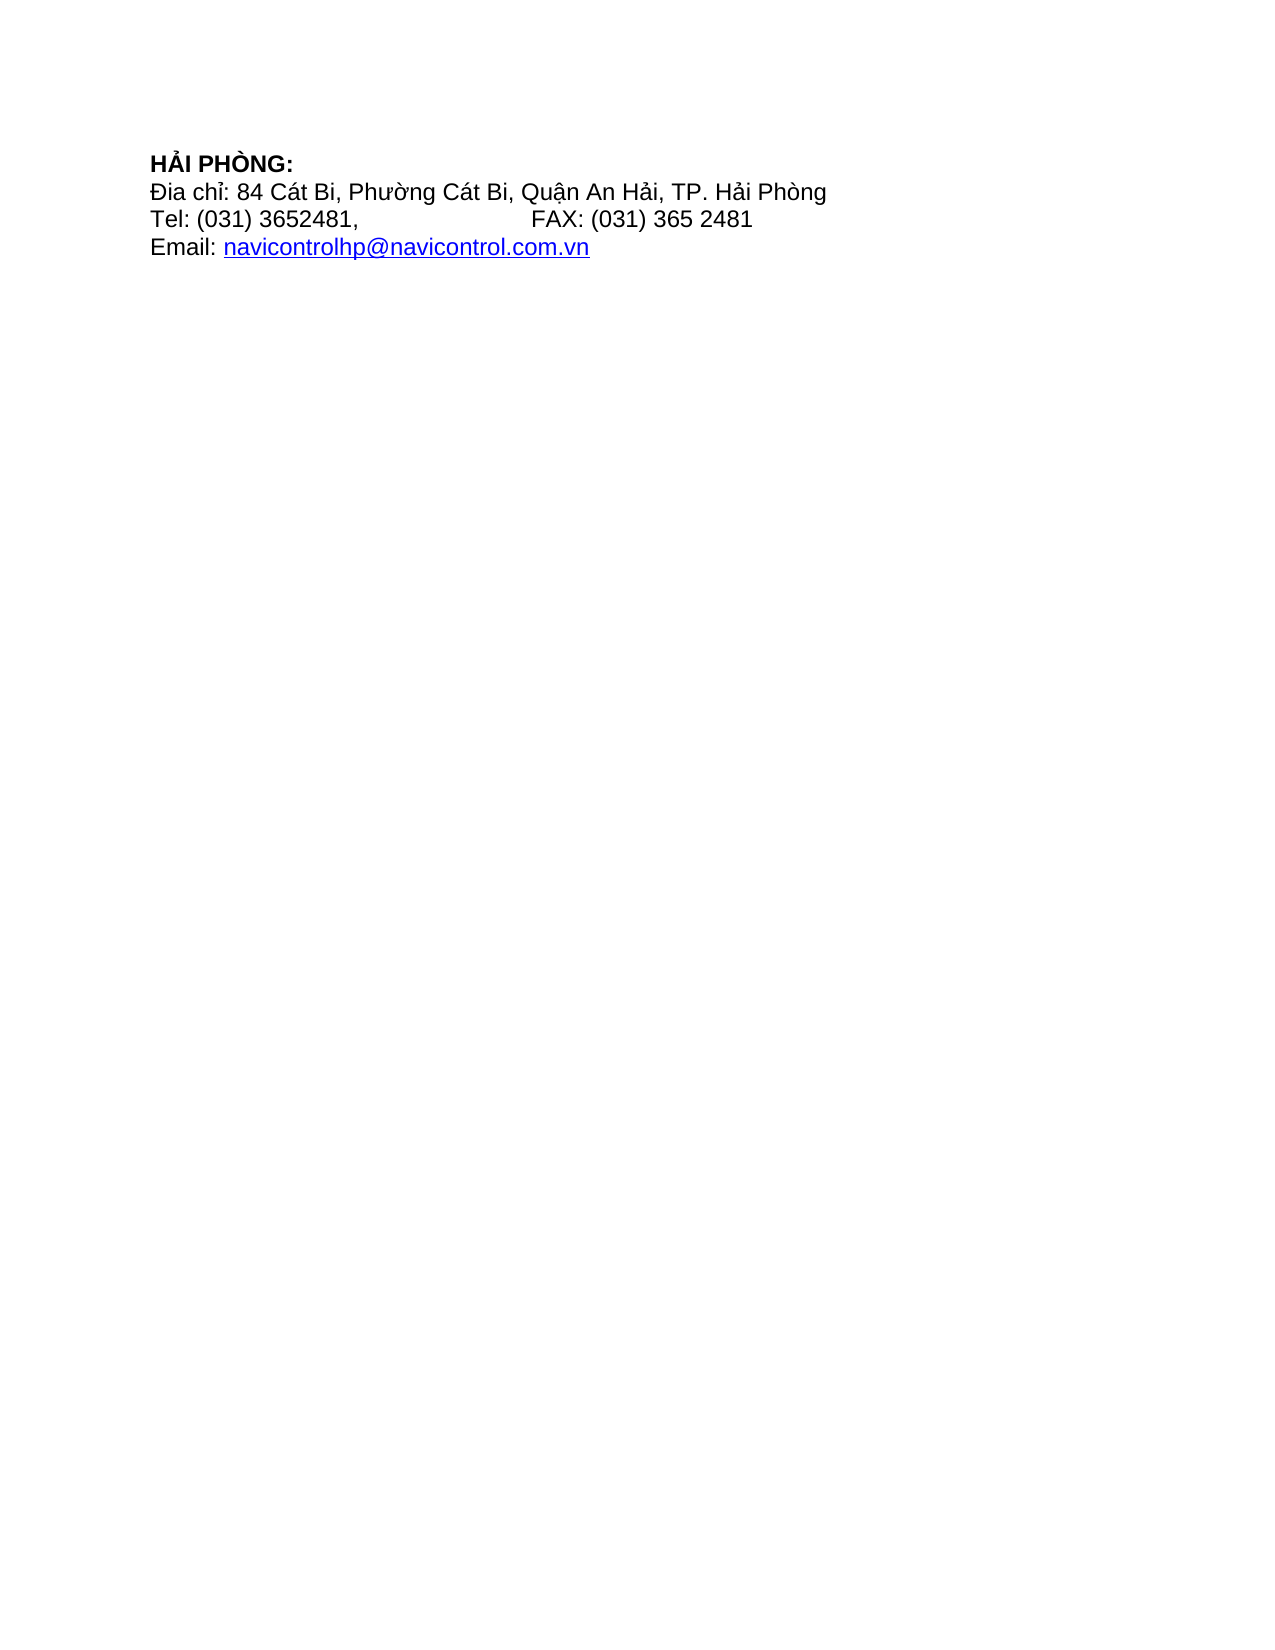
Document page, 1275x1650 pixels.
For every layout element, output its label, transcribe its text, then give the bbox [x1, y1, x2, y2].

text Tel: (031) 3652481, FAX: (031) 365 2481 [150, 205, 1125, 233]
text HẢI PHÒNG: [150, 150, 1125, 178]
text Email: navicontrolhp@navicontrol.com.vn [150, 233, 1125, 260]
text Đia chỉ: 84 Cát Bi, Phường Cát Bi, Quận An Hải, TP. Hải Phòng [150, 178, 1125, 205]
